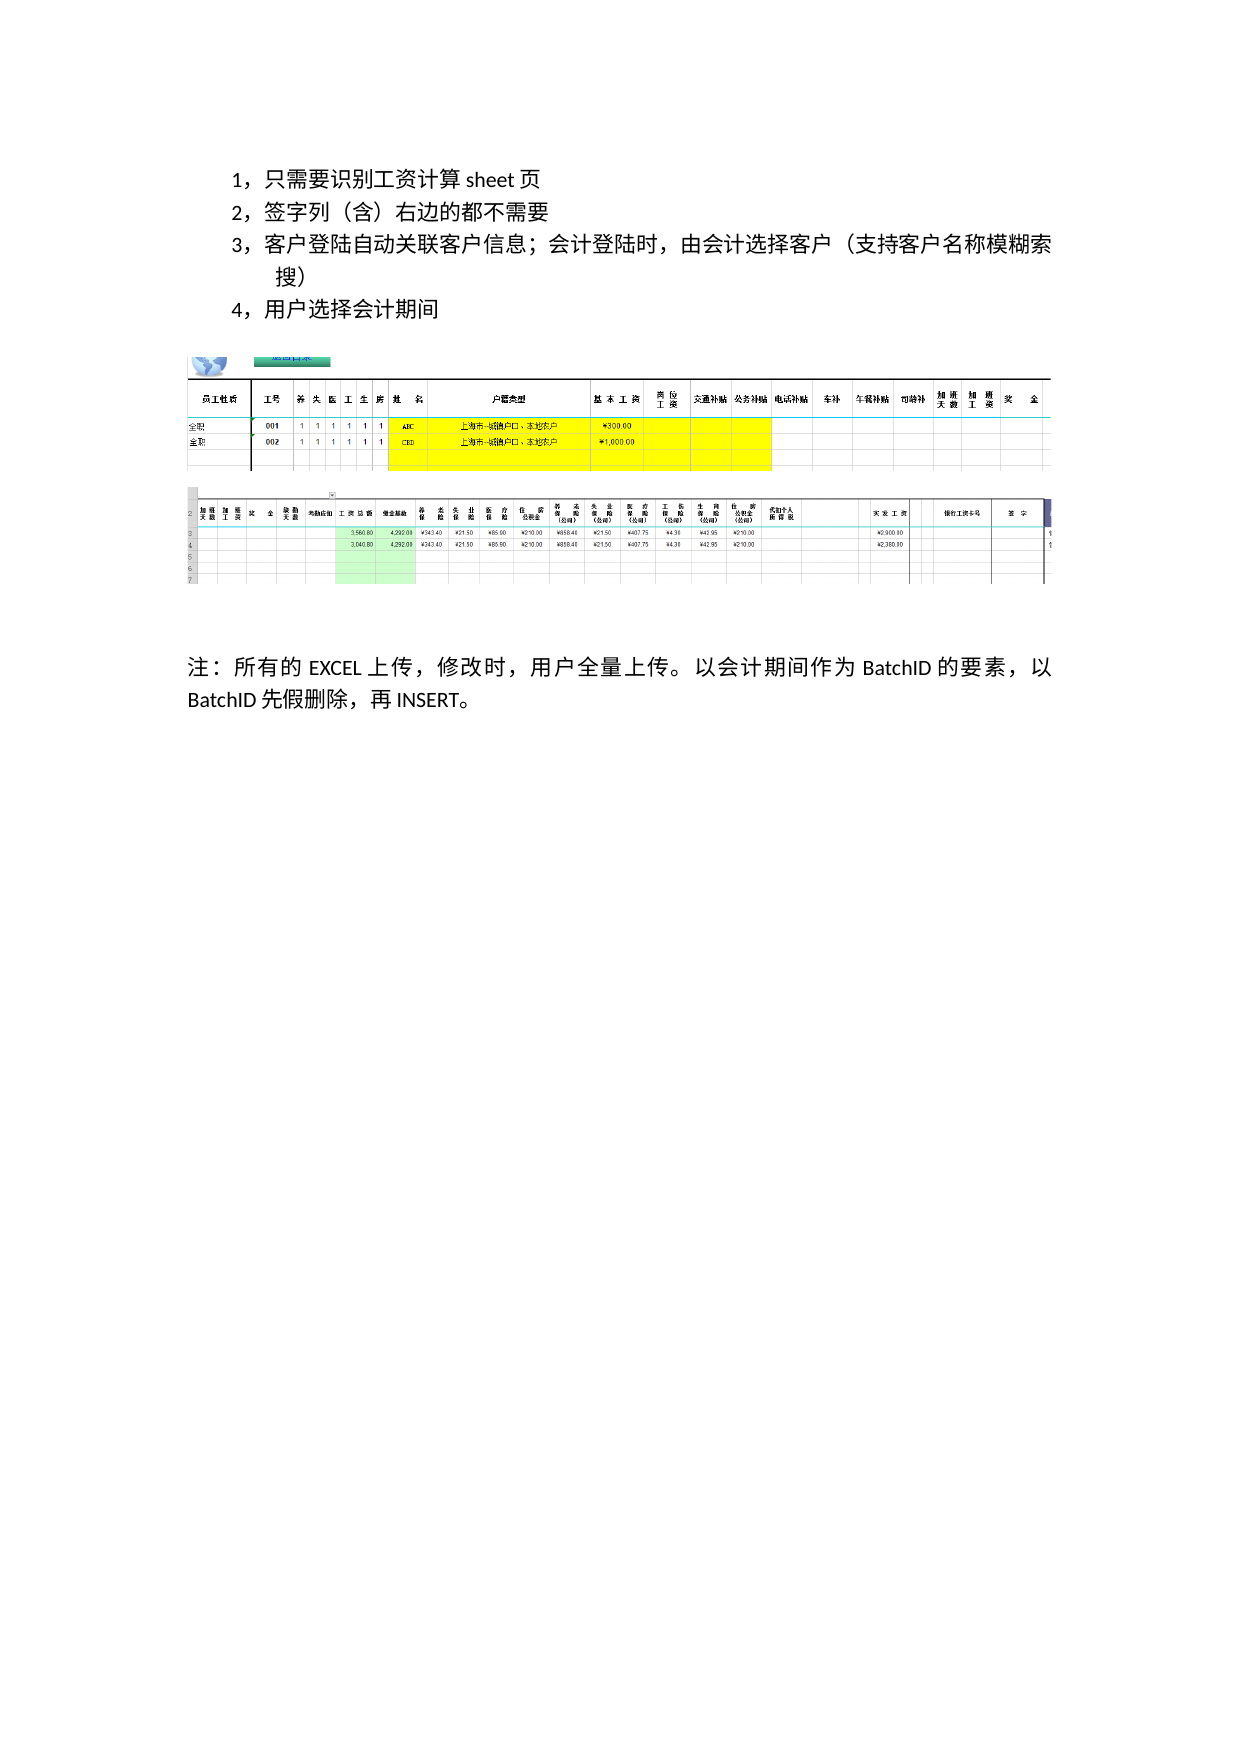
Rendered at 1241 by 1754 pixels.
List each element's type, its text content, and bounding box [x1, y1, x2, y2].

list 签字列（含）右边的都不需要 [187, 194, 1053, 227]
picture [187, 487, 1052, 584]
list 只需要识别工资计算sheet页 [187, 162, 1053, 194]
list 客户登陆自动关联客户信息；会计登陆时，由会计选择客户（支持客户名称模糊索 搜） [187, 227, 1053, 292]
list 注：所有的EXCEL上传，修改时，用户全量上传。以会计期间作为BatchID的要素，以BatchID先假删除，再INSERT。 [187, 649, 1053, 714]
picture [187, 357, 1051, 471]
list 用户选择会计期间 [187, 292, 1053, 324]
